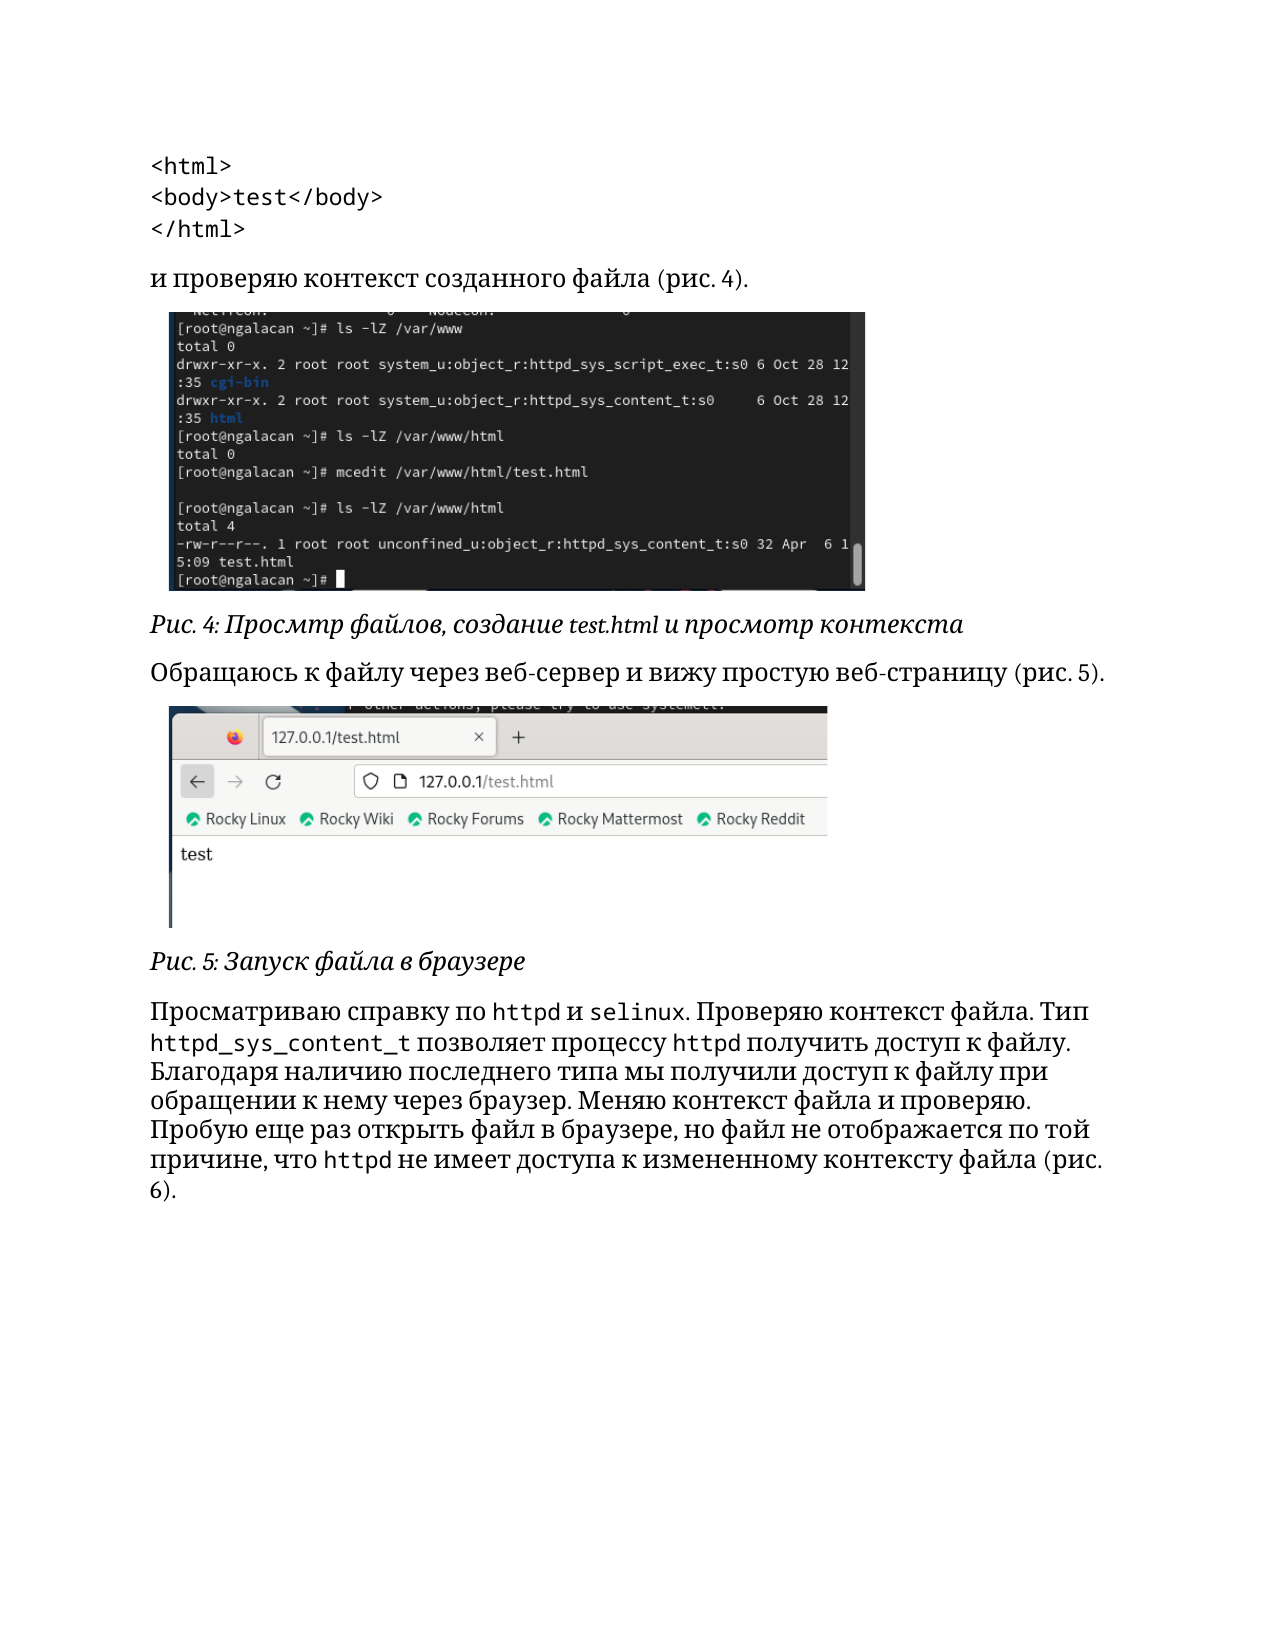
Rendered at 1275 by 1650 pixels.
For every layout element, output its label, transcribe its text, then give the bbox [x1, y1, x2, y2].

text Рис. 4: Просмтр файлов, создание test.html и просмотр контекста [150, 611, 1125, 640]
text Просматриваю справку по httpd и selinux. Проверяю контекст файла. Тип httpd_sys_content_t позволяет процессу httpd получить доступ к файлу. Благодаря наличию последнего типа мы получили доступ к файлу при обращении к нему через браузер. Меняю контекст файла и проверяю. Пробую еще раз открыть файл в браузере, но файл не отображается по той причине, что httpd не имеет доступа к измененному контексту файла (рис. 6). [150, 996, 1125, 1204]
text <html> <body>test</body> </html> [150, 150, 1125, 244]
text и проверяю контекст созданного файла (рис. 4). [150, 264, 1125, 293]
text Рис. 5: Запуск файла в браузере [150, 948, 1125, 977]
picture [168, 706, 828, 928]
picture [168, 312, 866, 591]
text Обращаюсь к файлу через веб-сервер и вижу простую веб-страницу (рис. 5). [150, 658, 1125, 687]
